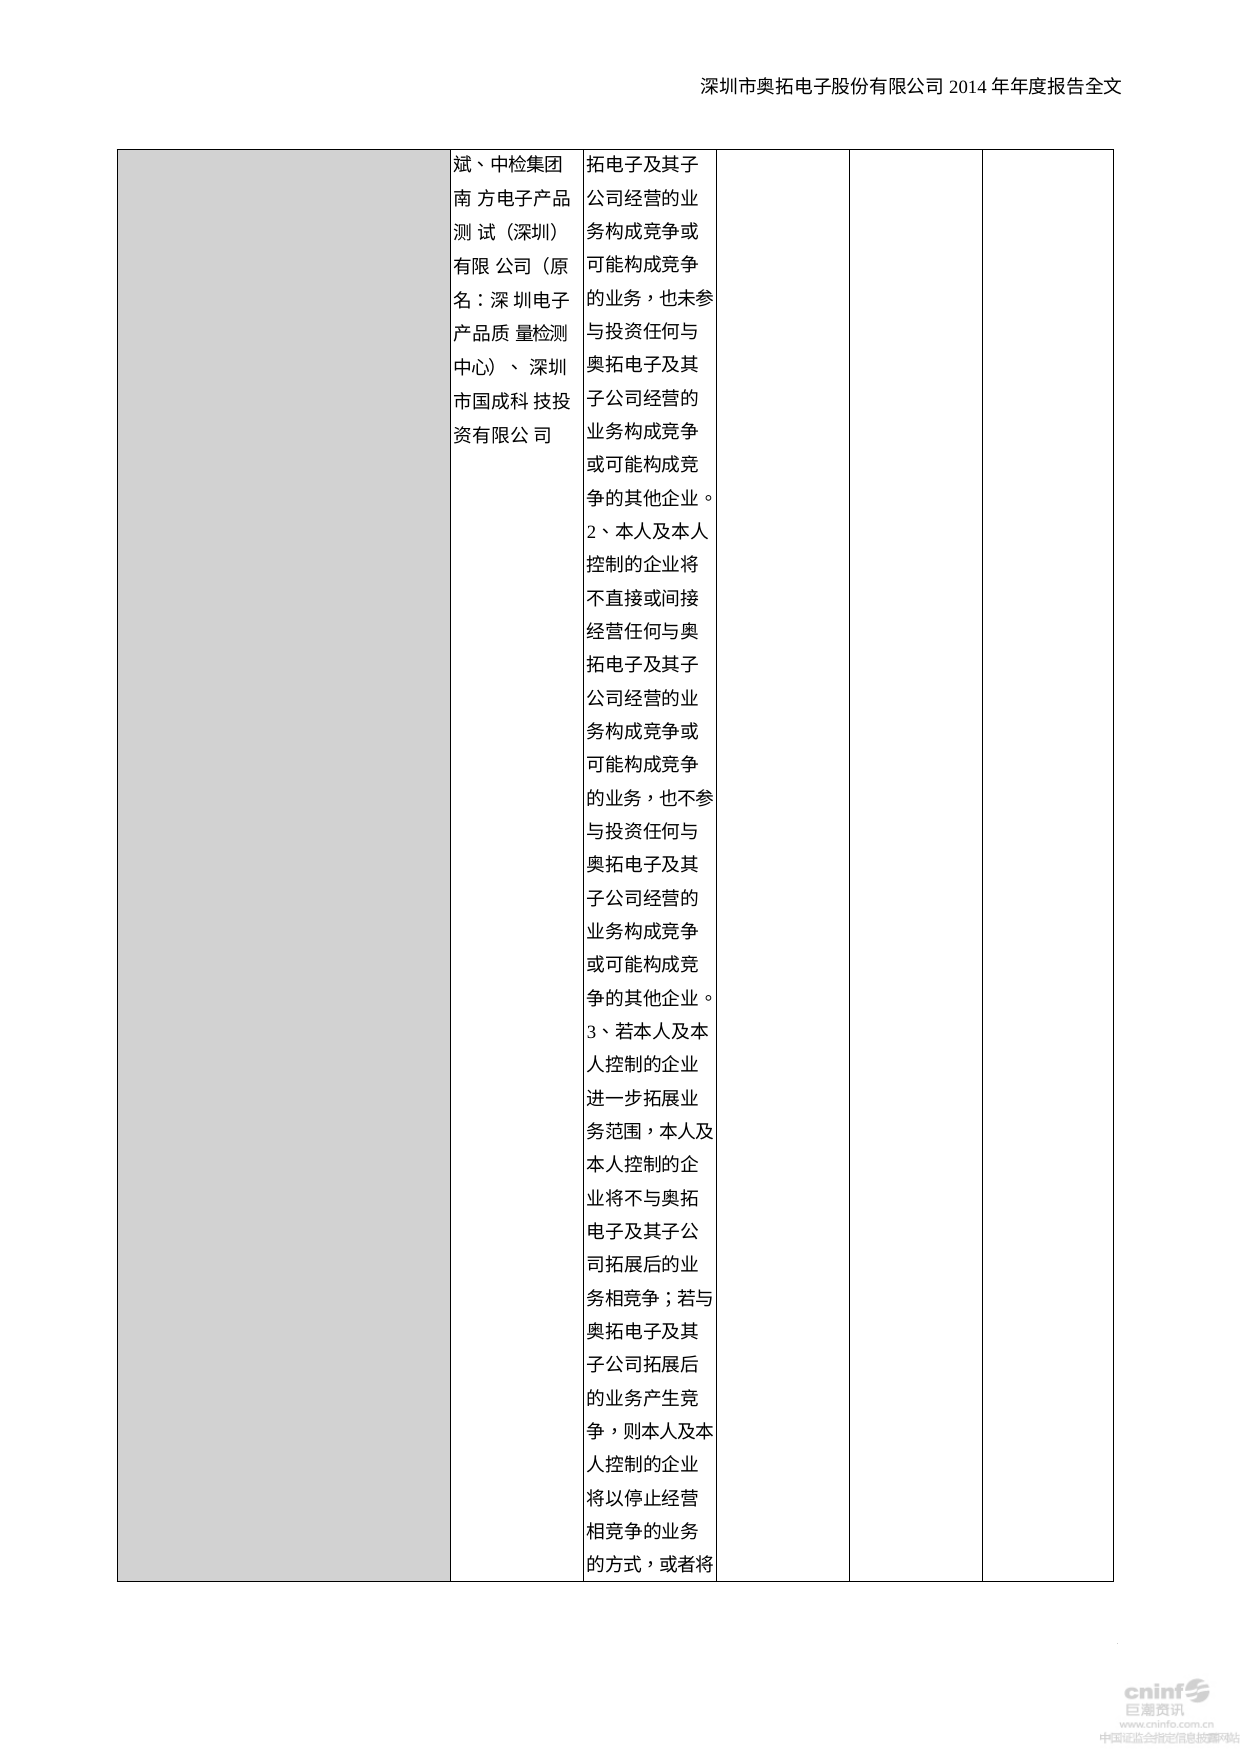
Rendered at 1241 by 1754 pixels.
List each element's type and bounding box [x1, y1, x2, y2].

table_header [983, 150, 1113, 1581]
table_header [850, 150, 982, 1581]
picture [1099, 1673, 1241, 1754]
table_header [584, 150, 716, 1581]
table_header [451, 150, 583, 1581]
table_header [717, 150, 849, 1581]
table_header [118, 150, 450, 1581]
